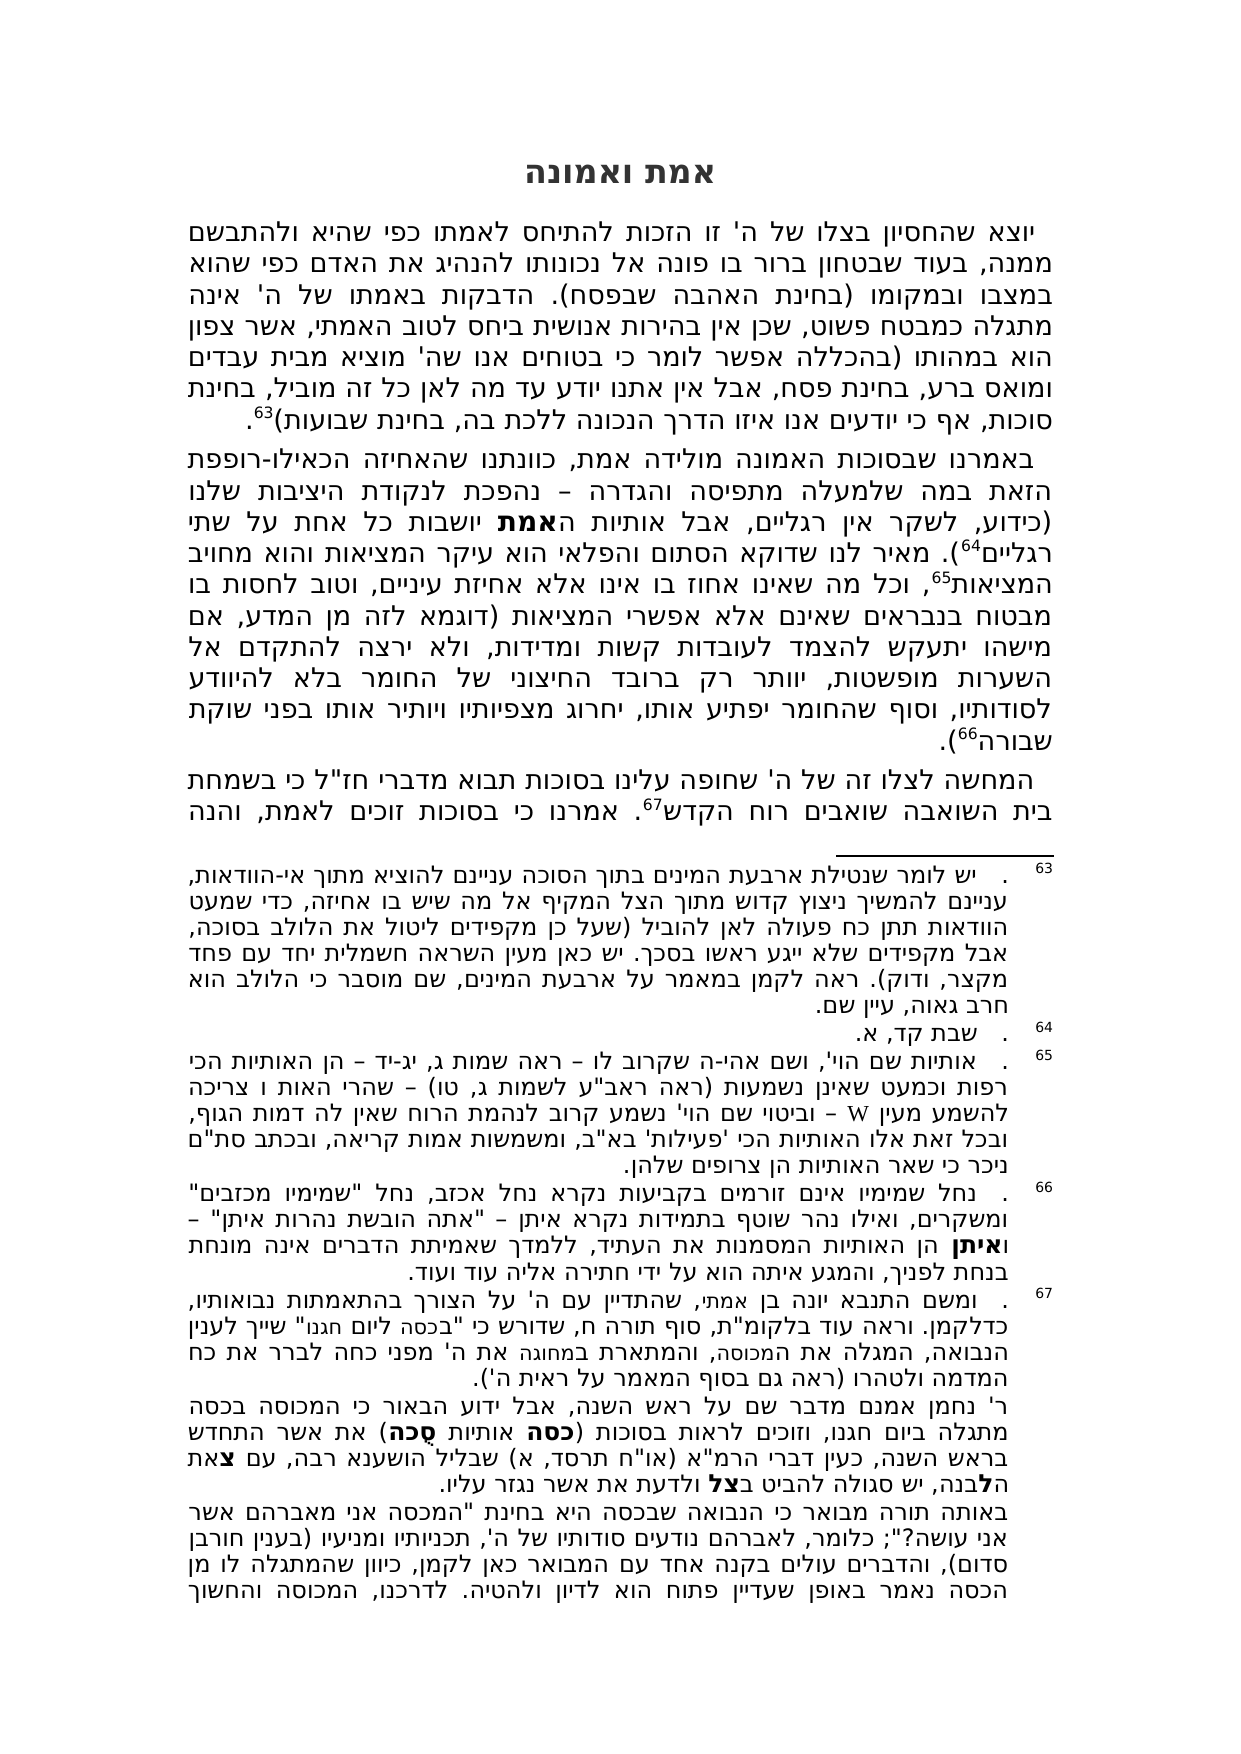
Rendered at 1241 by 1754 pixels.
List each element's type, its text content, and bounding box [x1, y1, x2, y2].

text באמרנו שבסוכות האמונה מולידה אמת, כוונתנו שהאחיזה הכאילו-רופפת הזאת במה שלמעלה מתפיסה והגדרה – נהפכת לנקודת היציבות שלנו (כידוע, לשקר אין רגליים, אבל אותיות האמת יושבות כל אחת על שתי רגליים). מאיר לנו שדוקא הסתום והפלאי הוא עיקר המציאות והוא מחויב המציאות, וכל מה שאינו אחוז בו אינו אלא אחיזת עיניים, וטוב לחסות בו מבטוח בנבראים שאינם אלא אפשרי המציאות (דוגמא לזה מן המדע, אם מישהו יתעקש להצמד לעובדות קשות ומדידות, ולא ירצה להתקדם אל השערות מופשטות, יוותר רק ברובד החיצוני של החומר בלא להיוודע לסודותיו, וסוף שהחומר יפתיע אותו, יחרוג מצפיותיו ויותיר אותו בפני שוקת שבורה). [187, 444, 1053, 756]
subtitle אמת ואמונה [187, 150, 1053, 192]
text יוצא שהחסיון בצלו של ה' זו הזכות להתיחס לאמתו כפי שהיא ולהתבשם ממנה, בעוד שבטחון ברור בו פונה אל נכונותו להנהיג את האדם כפי שהוא במצבו ובמקומו (בחינת האהבה שבפסח). הדבקות באמתו של ה' אינה מתגלה כמבטח פשוט, שכן אין בהירות אנושית ביחס לטוב האמתי, אשר צפון הוא במהותו (בהכללה אפשר לומר כי בטוחים אנו שה' מוציא מבית עבדים ומואס ברע, בחינת פסח, אבל אין אתנו יודע עד מה לאן כל זה מוביל, בחינת סוכות, אף כי יודעים אנו איזו הדרך הנכונה ללכת בה, בחינת שבועות). [187, 217, 1053, 435]
